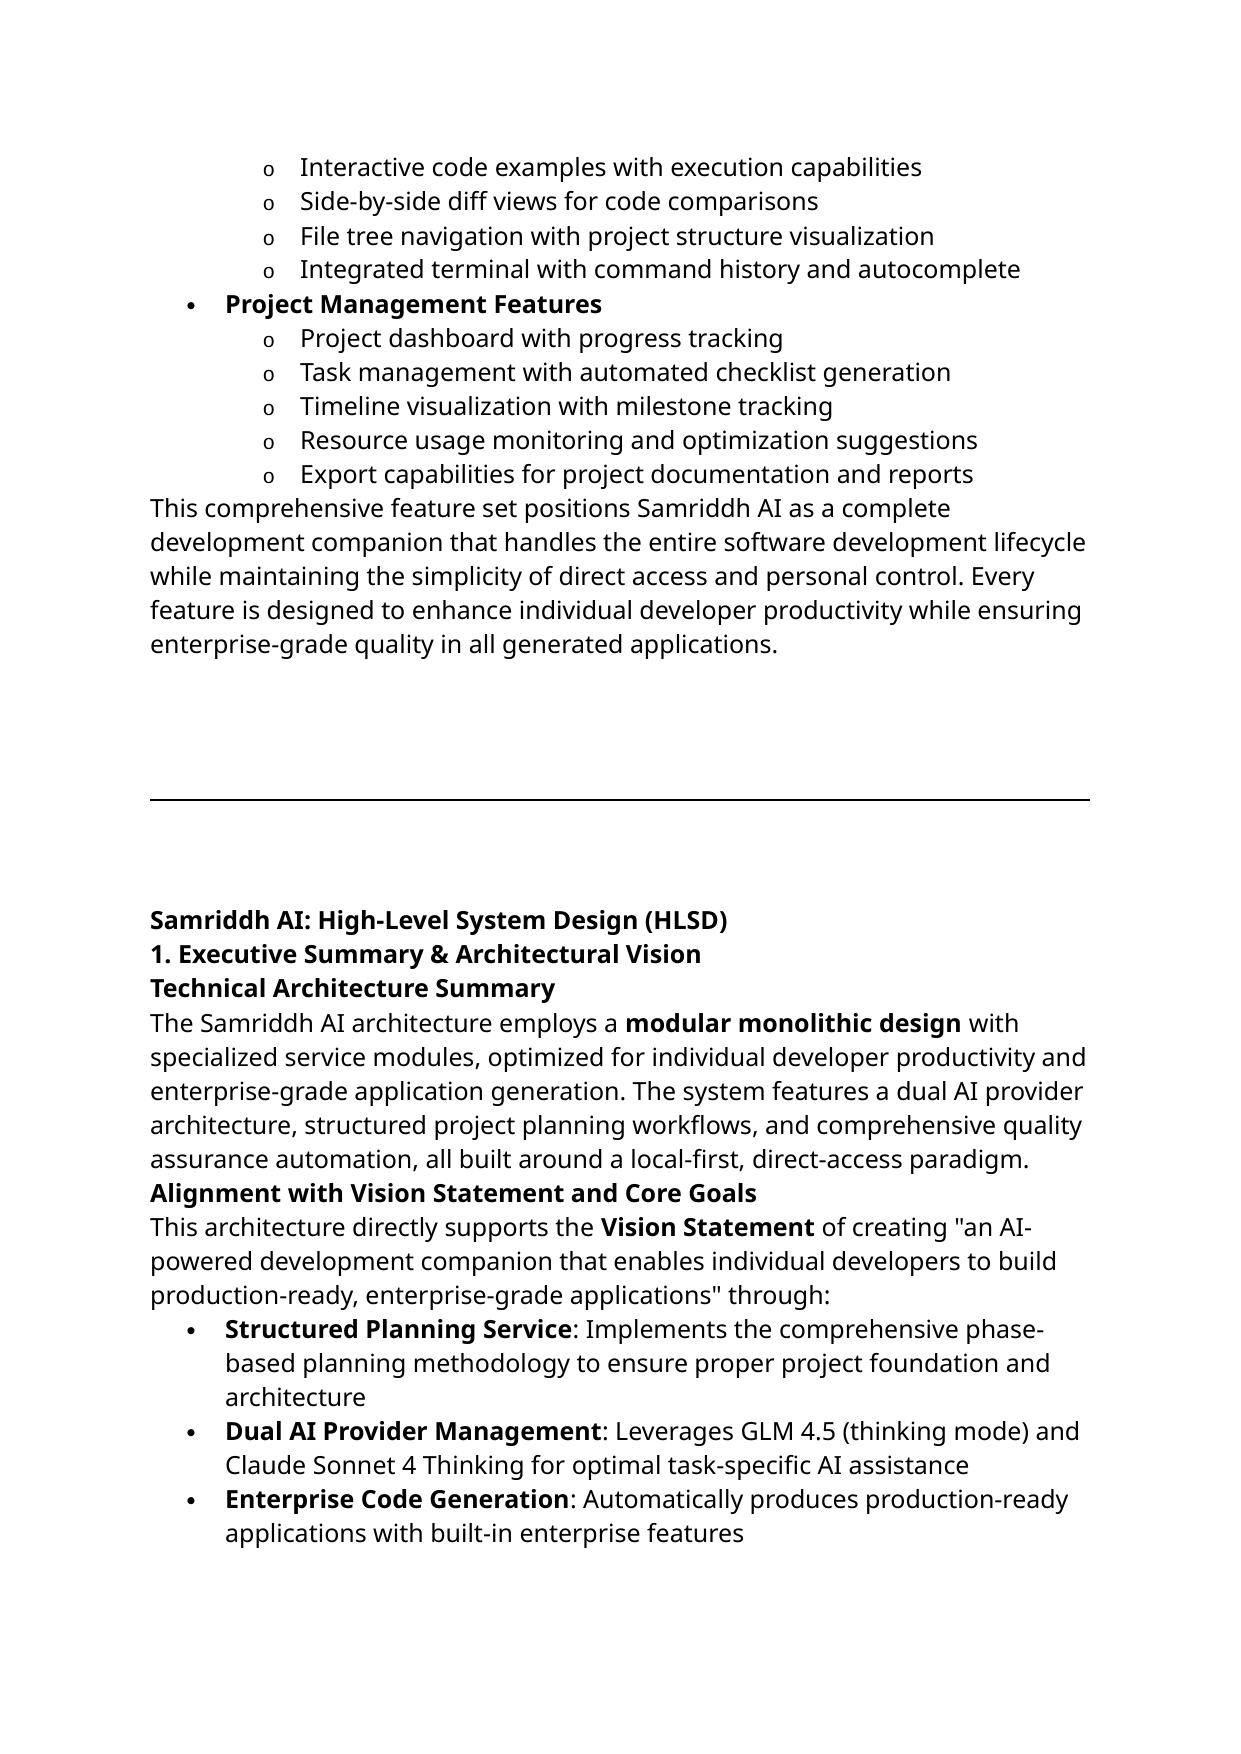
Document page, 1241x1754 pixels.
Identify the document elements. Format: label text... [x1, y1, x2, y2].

list Project dashboard with progress tracking [262, 320, 1090, 354]
list Integrated terminal with command history and autocomplete [262, 252, 1090, 286]
list Interactive code examples with execution capabilities [262, 150, 1090, 184]
text 1. Executive Summary & Architectural Vision [150, 937, 1090, 971]
list Side-by-side diff views for code comparisons [262, 184, 1090, 218]
list Structured Planning Service: Implements the comprehensive phase-based planning methodology to ensure proper project foundation and architecture [187, 1312, 1090, 1414]
text Technical Architecture Summary [150, 971, 1090, 1005]
list Project Management Features [187, 286, 1090, 320]
list Export capabilities for project documentation and reports [262, 457, 1090, 491]
text The Samriddh AI architecture employs a modular monolithic design with specialized service modules, optimized for individual developer productivity and enterprise-grade application generation. The system features a dual AI provider architecture, structured project planning workflows, and comprehensive quality assurance automation, all built around a local-first, direct-access paradigm. [150, 1005, 1090, 1176]
list Dual AI Provider Management: Leverages GLM 4.5 (thinking mode) and Claude Sonnet 4 Thinking for optimal task-specific AI assistance [187, 1414, 1090, 1482]
list Resource usage monitoring and optimization suggestions [262, 422, 1090, 457]
list File tree navigation with project structure visualization [262, 218, 1090, 252]
text This comprehensive feature set positions Samriddh AI as a complete development companion that handles the entire software development lifecycle while maintaining the simplicity of direct access and personal control. Every feature is designed to enhance individual developer productivity while ensuring enterprise-grade quality in all generated applications. [150, 491, 1090, 661]
text This architecture directly supports the Vision Statement of creating "an AI-powered development companion that enables individual developers to build production-ready, enterprise-grade applications" through: [150, 1209, 1090, 1312]
list Timeline visualization with milestone tracking [262, 388, 1090, 422]
text Samriddh AI: High-Level System Design (HLSD) [150, 903, 1090, 937]
list Enterprise Code Generation: Automatically produces production-ready applications with built-in enterprise features [187, 1482, 1090, 1550]
text Alignment with Vision Statement and Core Goals [150, 1176, 1090, 1209]
list Task management with automated checklist generation [262, 354, 1090, 388]
